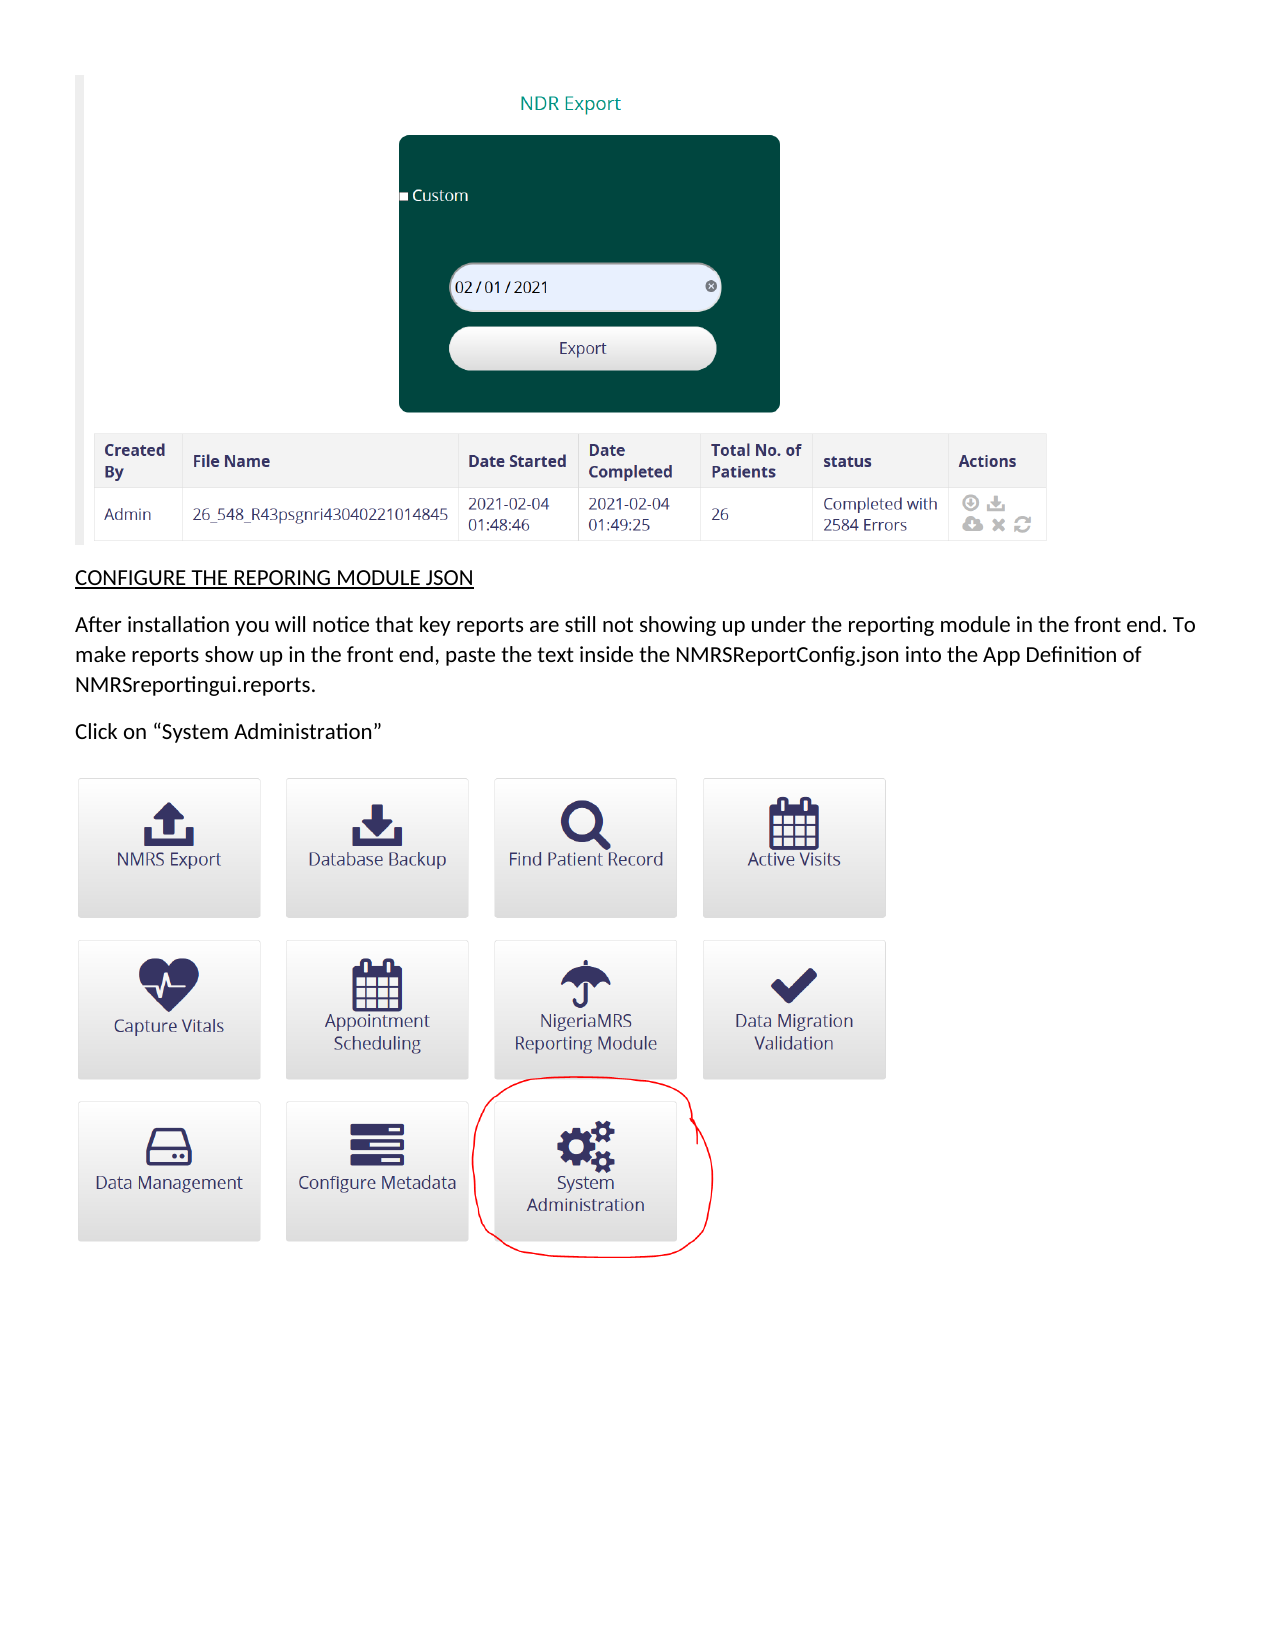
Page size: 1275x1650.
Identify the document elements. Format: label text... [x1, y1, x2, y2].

picture [75, 75, 1050, 545]
text CONFIGURE THE REPORING MODULE JSON [75, 563, 1200, 591]
text After installation you will notice that key reports are still not showing up under the reporting module in the front end. To make reports show up in the front end, paste the text inside the NMRSReportConfig.json into the App Definition of NMRSreportingui.reports. [75, 610, 1200, 698]
picture [75, 764, 897, 1259]
text Click on “System Administration” [75, 717, 1200, 745]
